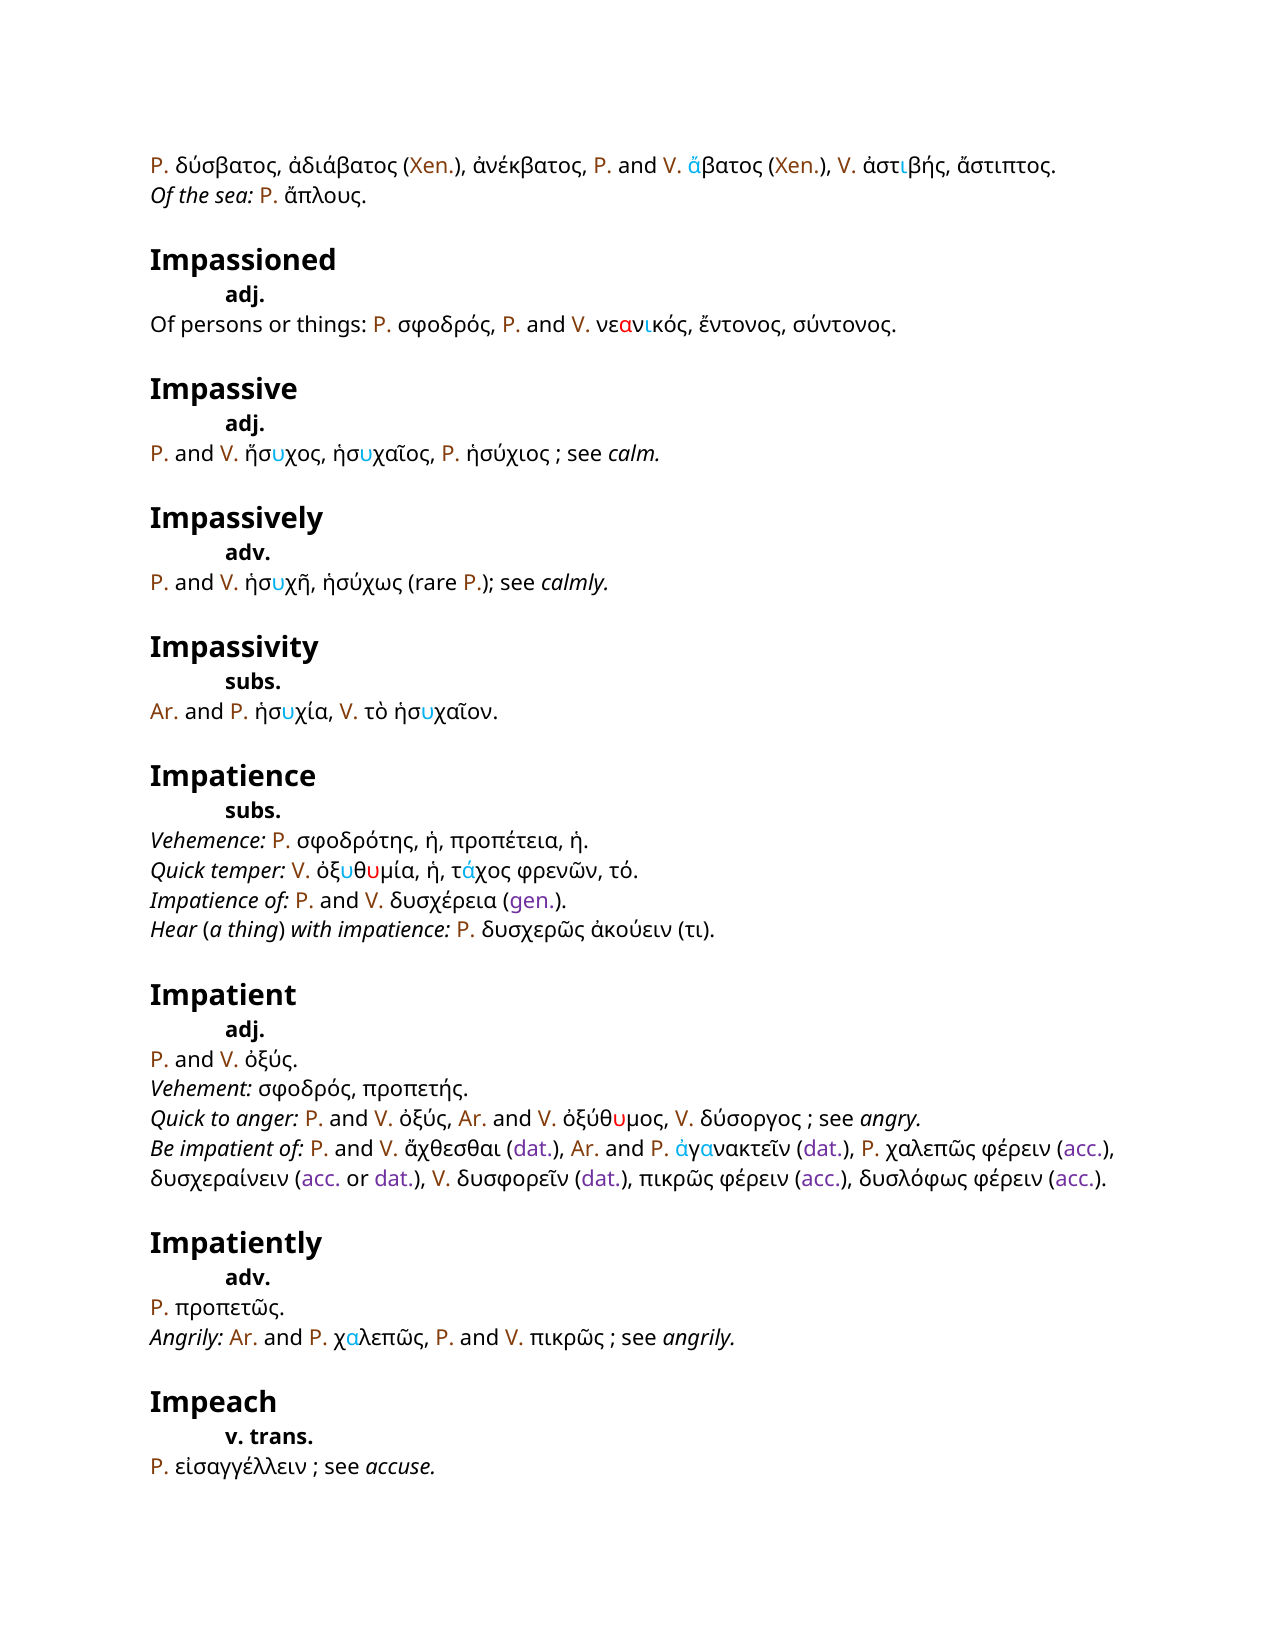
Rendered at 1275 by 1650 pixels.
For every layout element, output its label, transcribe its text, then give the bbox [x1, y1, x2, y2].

text Impatience of: P. and V. δυσχέρεια (gen.). [150, 885, 1125, 914]
text Impatiently adv. [150, 1222, 1125, 1292]
text Vehemence: P. σφοδρότης, ἡ, προπέτεια, ἡ. [150, 825, 1125, 855]
text Quick to anger: P. and V. ὀξύς, Ar. and V. ὀξύθυμος, V. δύσοργος ; see angry. [150, 1103, 1125, 1133]
text P. and V. ἥσυχος, ἡσυχαῖος, P. ἡσύχιος ; see calm. [150, 438, 1125, 468]
text Hear (a thing) with impatience: P. δυσχερῶς ἀκούειν (τι). [150, 914, 1125, 944]
text Impassivity subs. [150, 627, 1125, 696]
text Impassioned adj. [150, 239, 1125, 309]
text Impeach v. trans. [150, 1381, 1125, 1451]
text Impatience subs. [150, 756, 1125, 825]
text Ar. and P. ἡσυχία, V. τὸ ἡσυχαῖον. [150, 696, 1125, 726]
text P. προπετῶς. [150, 1292, 1125, 1322]
text Of the sea: P. ἄπλους. [150, 180, 1125, 209]
text Angrily: Ar. and P. χαλεπῶς, P. and V. πικρῶς ; see angrily. [150, 1322, 1125, 1351]
text Quick temper: V. ὀξυθυμία, ἡ, τάχος φρενῶν, τό. [150, 855, 1125, 885]
text P. δύσβατος, ἀδιάβατος (Xen.), ἀνέκβατος, P. and V. ἄβατος (Xen.), V. ἀστιβής, ἄστιπτος. [150, 150, 1125, 180]
text P. and V. ἡσυχῆ, ἡσύχως (rare P.); see calmly. [150, 567, 1125, 597]
text Impassive adj. [150, 368, 1125, 438]
text Of persons or things: P. σφοδρός, P. and V. νεανικός, ἔντονος, σύντονος. [150, 309, 1125, 339]
text P. εἰσαγγέλλειν ; see accuse. [150, 1451, 1125, 1480]
text Be impatient of: P. and V. ἄχθεσθαι (dat.), Ar. and P. ἀγανακτεῖν (dat.), P. χαλεπῶς φέρειν (acc.), δυσχεραίνειν (acc. or dat.), V. δυσφορεῖν (dat.), πικρῶς φέρειν (acc.), δυσλόφως φέρειν (acc.). [150, 1133, 1125, 1192]
text Vehement: σφοδρός, προπετής. [150, 1073, 1125, 1103]
text Impatient adj. [150, 974, 1125, 1043]
text Impassively adv. [150, 497, 1125, 567]
text P. and V. ὀξύς. [150, 1043, 1125, 1073]
